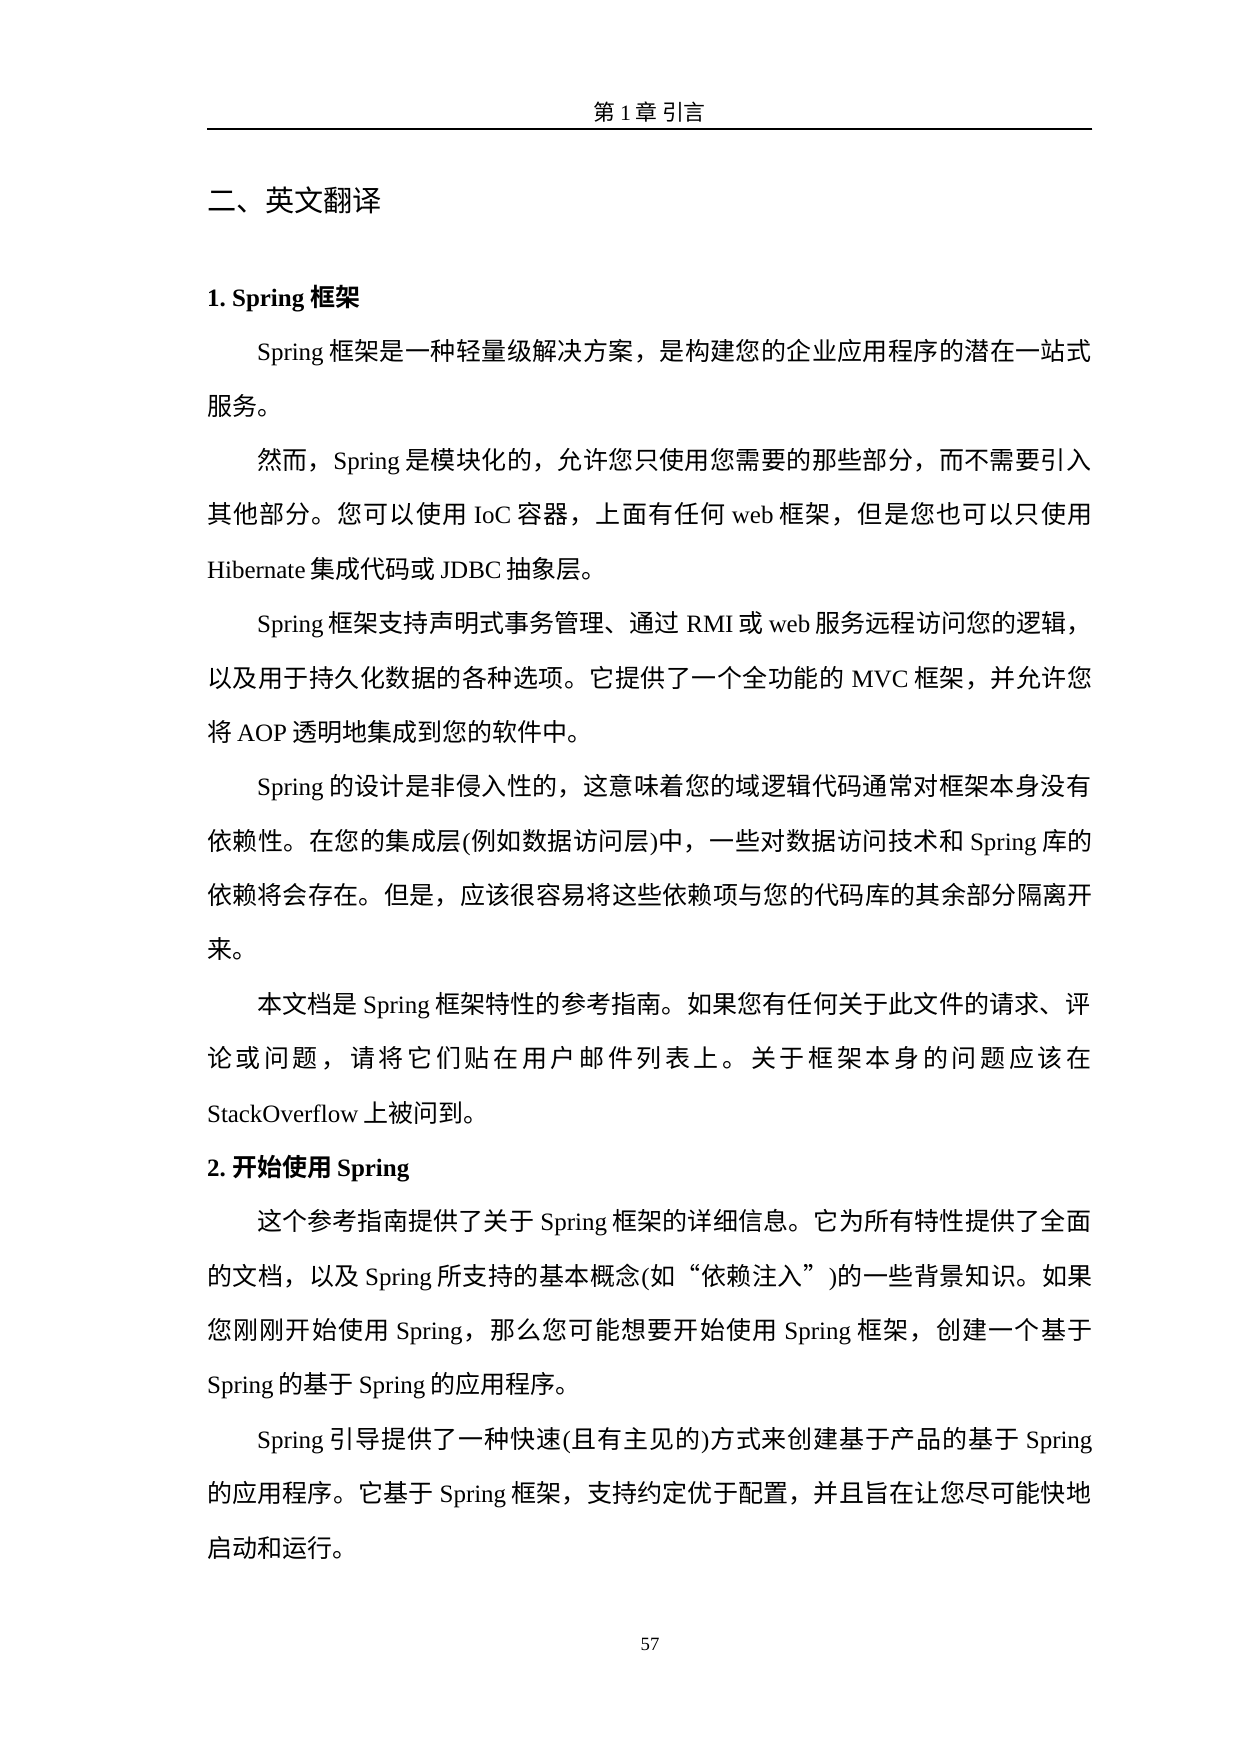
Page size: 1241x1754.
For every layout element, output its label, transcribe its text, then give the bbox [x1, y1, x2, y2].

text Spring引导提供了一种快速(且有主见的)方式来创建基于产品的基于Spring的应用程序。它基于Spring框架，支持约定优于配置，并且旨在让您尽可能快地启动和运行。 [207, 1419, 1092, 1564]
text Spring的设计是非侵入性的，这意味着您的域逻辑代码通常对框架本身没有依赖性。在您的集成层(例如数据访问层)中，一些对数据访问技术和Spring库的依赖将会存在。但是，应该很容易将这些依赖项与您的代码库的其余部分隔离开来。 [207, 767, 1092, 966]
text 然而，Spring是模块化的，允许您只使用您需要的那些部分，而不需要引入其他部分。您可以使用IoC容器，上面有任何web框架，但是您也可以只使用Hibernate集成代码或JDBC抽象层。 [207, 441, 1092, 586]
text Spring框架支持声明式事务管理、通过RMI或web服务远程访问您的逻辑，以及用于持久化数据的各种选项。它提供了一个全功能的MVC框架，并允许您将AOP透明地集成到您的软件中。 [207, 604, 1092, 749]
text 本文档是Spring框架特性的参考指南。如果您有任何关于此文件的请求、评论或问题，请将它们贴在用户邮件列表上。关于框架本身的问题应该在StackOverflow上被问到。 [207, 984, 1092, 1129]
text 这个参考指南提供了关于Spring框架的详细信息。它为所有特性提供了全面的文档，以及Spring所支持的基本概念(如“依赖注入”)的一些背景知识。如果您刚刚开始使用Spring，那么您可能想要开始使用Spring框架，创建一个基于Spring的基于Spring的应用程序。 [207, 1202, 1092, 1401]
text Spring框架是一种轻量级解决方案，是构建您的企业应用程序的潜在一站式服务。 [207, 332, 1092, 422]
subtitle 二、英文翻译 [207, 177, 1092, 219]
text 2. 开始使用Spring [207, 1147, 1092, 1184]
text 1. Spring 框架 [207, 277, 1092, 314]
